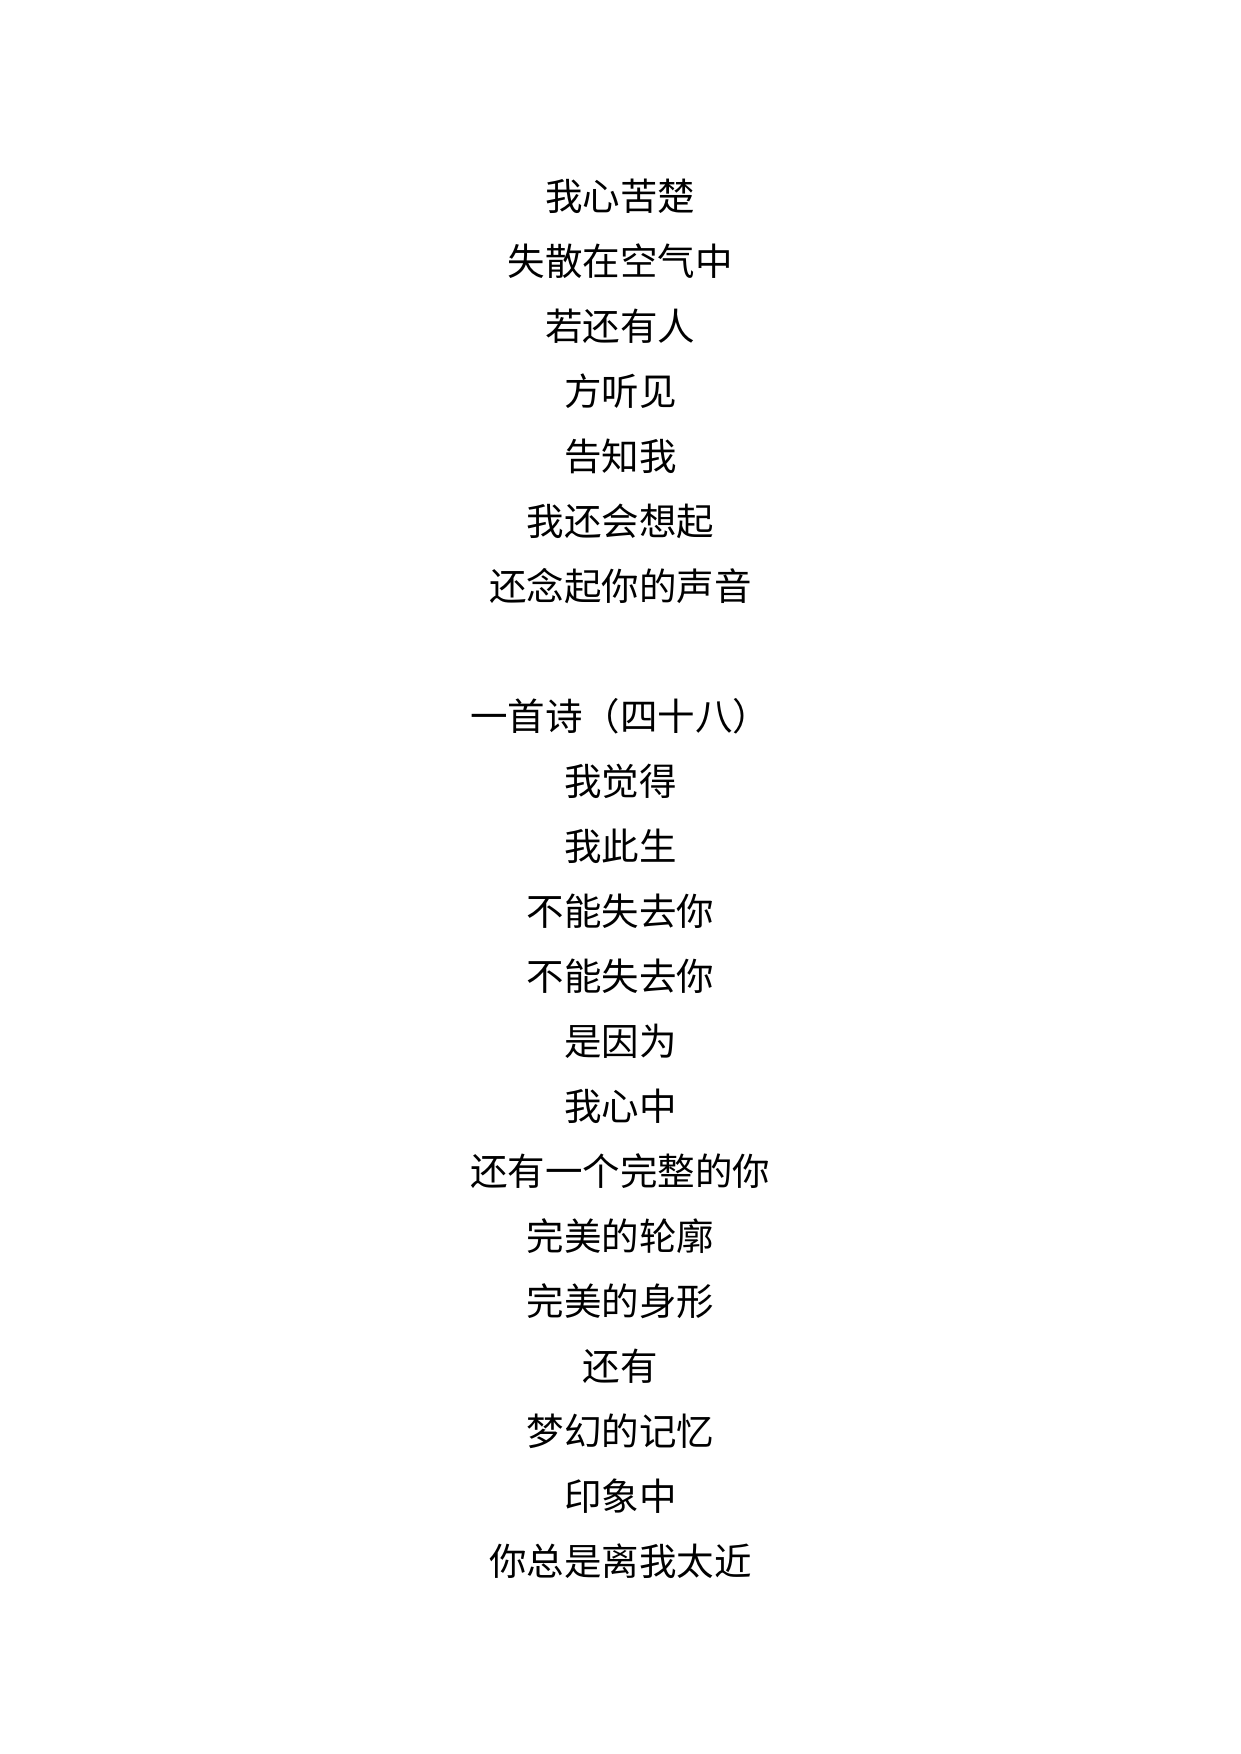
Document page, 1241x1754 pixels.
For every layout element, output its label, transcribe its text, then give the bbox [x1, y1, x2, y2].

text 方听见 [187, 357, 1053, 422]
text 完美的轮廓 [187, 1202, 1053, 1267]
text 梦幻的记忆 [187, 1397, 1053, 1462]
text 还有一个完整的你 [187, 1137, 1053, 1202]
text 还有 [187, 1332, 1053, 1397]
text 我还会想起 [187, 487, 1053, 552]
text 不能失去你 [187, 877, 1053, 942]
text 还念起你的声音 [187, 552, 1053, 617]
text 告知我 [187, 422, 1053, 487]
text 印象中 [187, 1462, 1053, 1527]
text 失散在空气中 [187, 227, 1053, 292]
text 不能失去你 [187, 942, 1053, 1007]
text 我觉得 [187, 747, 1053, 812]
text 你总是离我太近 [187, 1527, 1053, 1592]
text 我心中 [187, 1072, 1053, 1137]
text 完美的身形 [187, 1267, 1053, 1332]
text 我此生 [187, 812, 1053, 877]
text 是因为 [187, 1007, 1053, 1072]
text 若还有人 [187, 292, 1053, 357]
text 一首诗（四十八） [187, 682, 1053, 747]
text 我心苦楚 [187, 162, 1053, 227]
